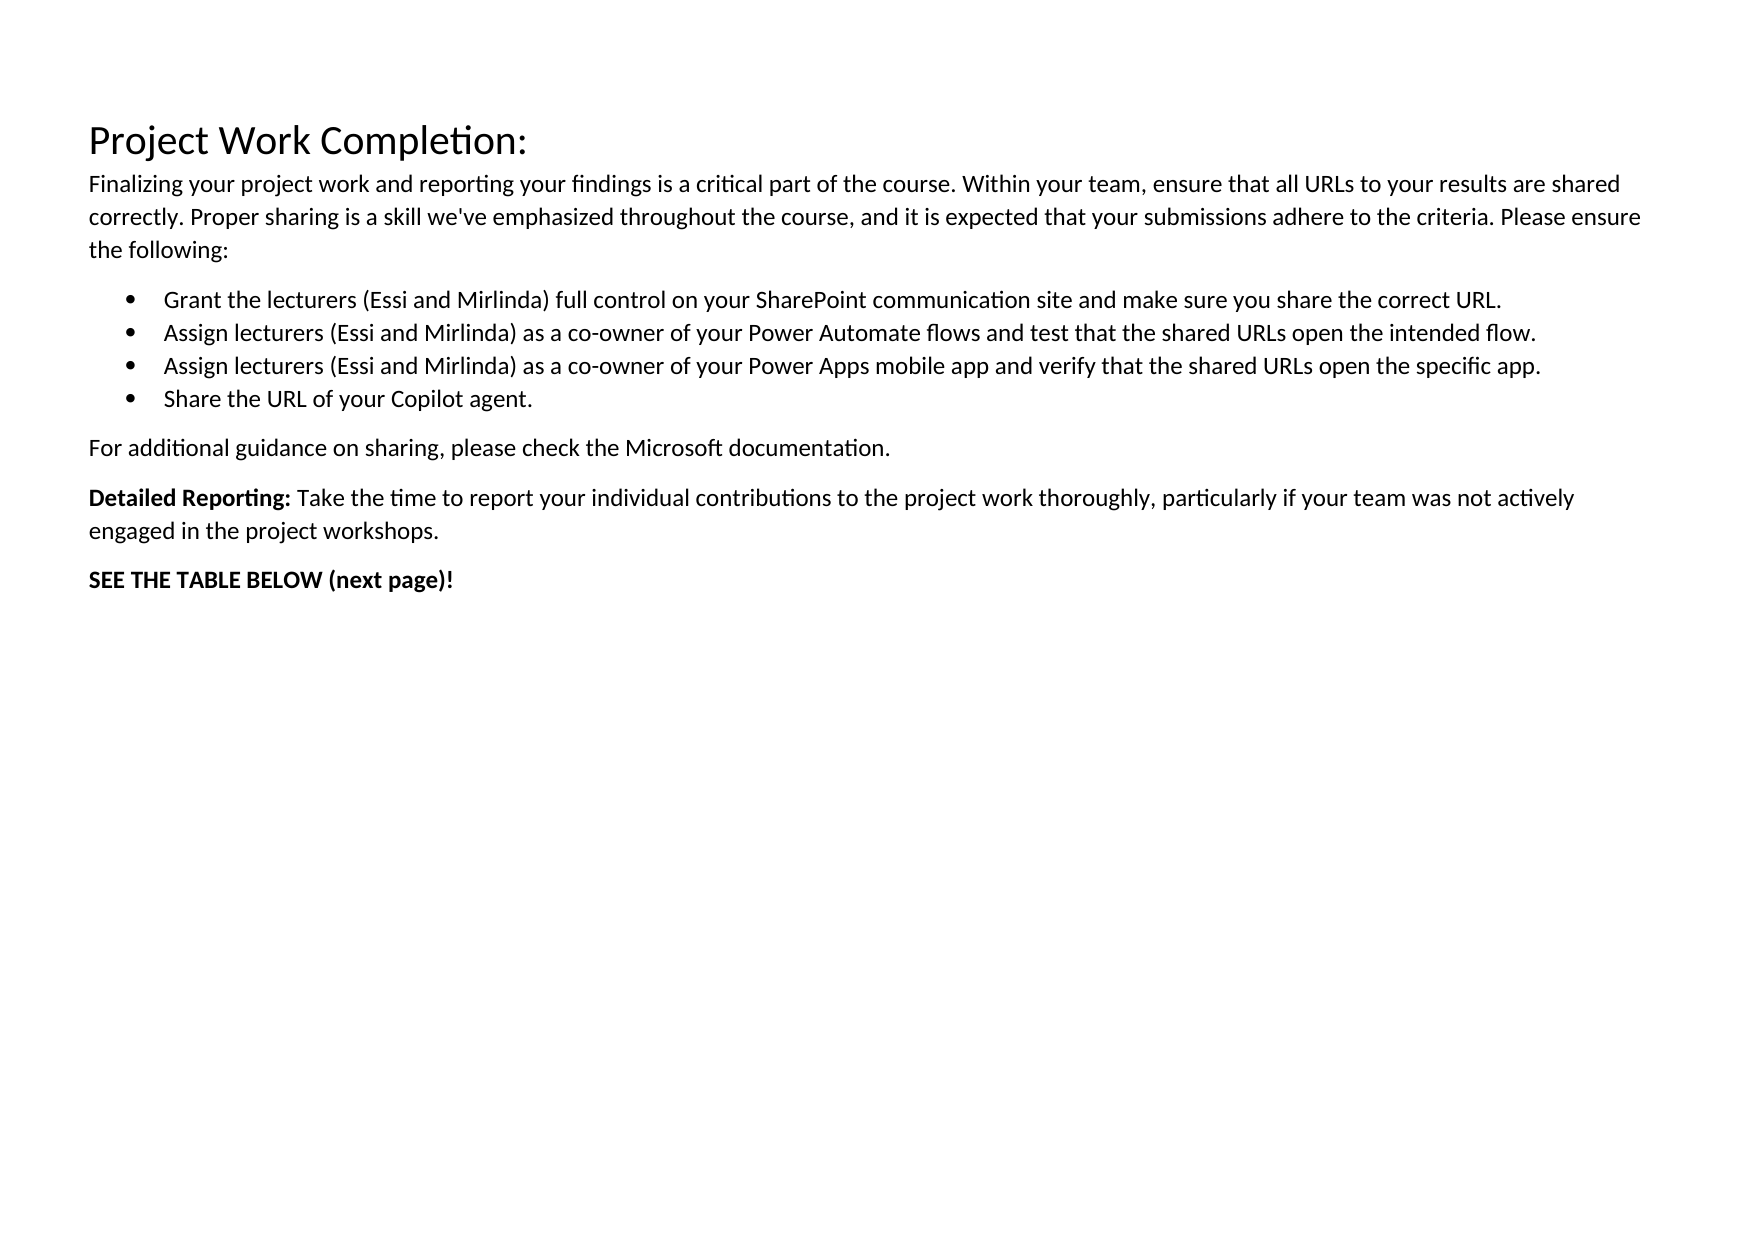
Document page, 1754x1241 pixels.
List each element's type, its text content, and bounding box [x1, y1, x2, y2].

list Assign lecturers (Essi and Mirlinda) as a co-owner of your Power Automate flows and test that the shared URLs open the intended flow. [126, 317, 1665, 347]
text SEE THE TABLE BELOW (next page)! [89, 564, 1665, 595]
list Assign lecturers (Essi and Mirlinda) as a co-owner of your Power Apps mobile app and verify that the shared URLs open the specific app. [126, 350, 1665, 380]
text For additional guidance on sharing, please check the Microsoft documentation. [89, 432, 1665, 463]
list Share the URL of your Copilot agent. [126, 383, 1665, 413]
subtitle Project Work Completion: [89, 114, 1665, 164]
text Finalizing your project work and reporting your findings is a critical part of the course. Within your team, ensure that all URLs to your results are shared correctly. Proper sharing is a skill we've emphasized throughout the course, and it is expected that your submissions adhere to the criteria. Please ensure the following: [89, 168, 1665, 265]
list Grant the lecturers (Essi and Mirlinda) full control on your SharePoint communication site and make sure you share the correct URL. [126, 284, 1665, 314]
text Detailed Reporting: Take the time to report your individual contributions to the project work thoroughly, particularly if your team was not actively engaged in the project workshops. [89, 482, 1665, 545]
